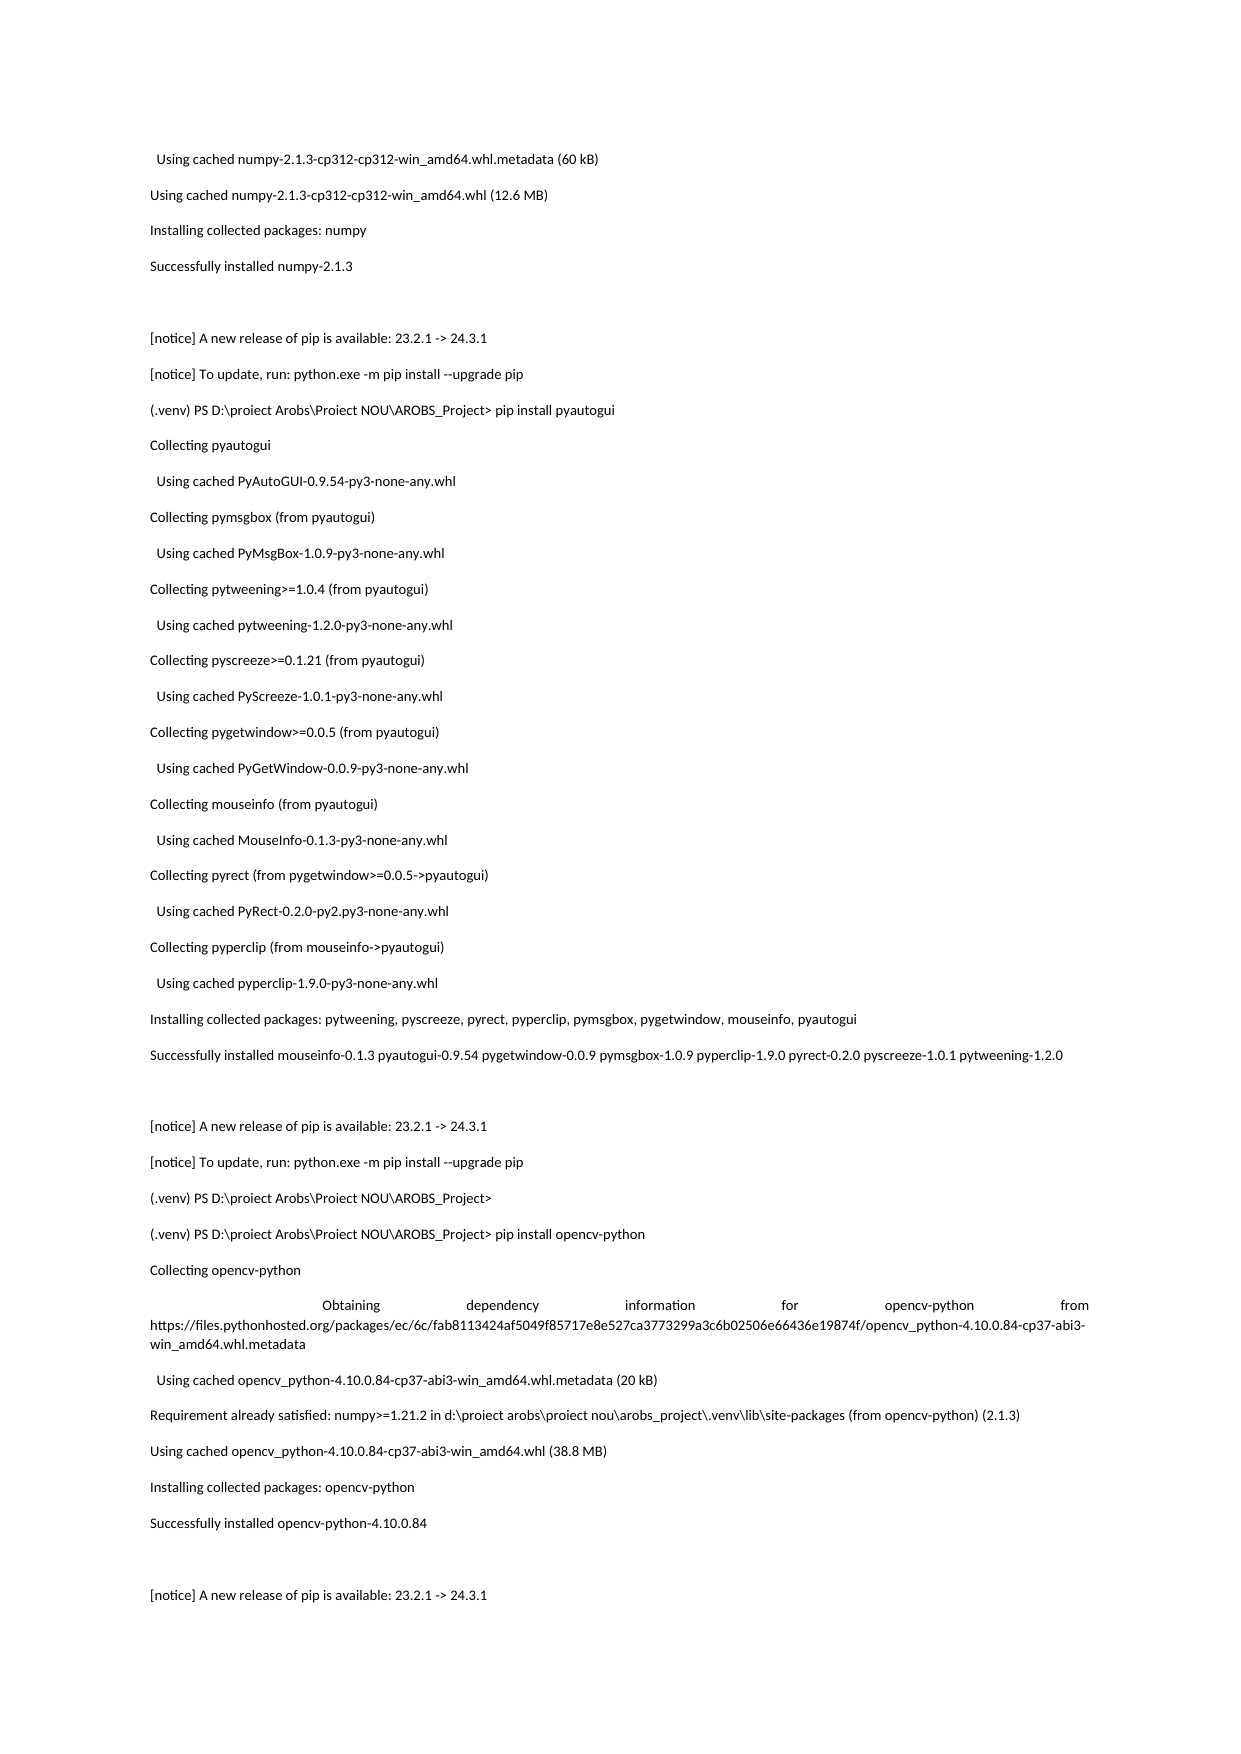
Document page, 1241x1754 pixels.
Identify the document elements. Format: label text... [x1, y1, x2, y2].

text (.venv) PS D:\proiect Arobs\Proiect NOU\AROBS_Project> pip install pyautogui [150, 401, 1090, 419]
text Using cached pyperclip-1.9.0-py3-none-any.whl [150, 974, 1090, 992]
text Successfully installed mouseinfo-0.1.3 pyautogui-0.9.54 pygetwindow-0.0.9 pymsgbox-1.0.9 pyperclip-1.9.0 pyrect-0.2.0 pyscreeze-1.0.1 pytweening-1.2.0 [150, 1046, 1090, 1064]
text Collecting mouseinfo (from pyautogui) [150, 795, 1090, 813]
text (.venv) PS D:\proiect Arobs\Proiect NOU\AROBS_Project> [150, 1189, 1090, 1207]
text Requirement already satisfied: numpy>=1.21.2 in d:\proiect arobs\proiect nou\arobs_project\.venv\lib\site-packages (from opencv-python) (2.1.3) [150, 1407, 1090, 1424]
text (.venv) PS D:\proiect Arobs\Proiect NOU\AROBS_Project> pip install opencv-python [150, 1225, 1090, 1243]
text Obtaining dependency information for opencv-python from https://files.pythonhosted.org/packages/ec/6c/fab8113424af5049f85717e8e527ca3773299a3c6b02506e66436e19874f/opencv_python-4.10.0.84-cp37-abi3-win_amd64.whl.metadata [150, 1297, 1090, 1353]
text Collecting opencv-python [150, 1261, 1090, 1279]
text Using cached PyRect-0.2.0-py2.py3-none-any.whl [150, 902, 1090, 920]
text Collecting pymsgbox (from pyautogui) [150, 508, 1090, 526]
text Using cached numpy-2.1.3-cp312-cp312-win_amd64.whl.metadata (60 kB) [150, 150, 1090, 168]
text Collecting pygetwindow>=0.0.5 (from pyautogui) [150, 723, 1090, 741]
text Collecting pyperclip (from mouseinfo->pyautogui) [150, 938, 1090, 956]
text Collecting pyautogui [150, 437, 1090, 454]
text Collecting pytweening>=1.0.4 (from pyautogui) [150, 580, 1090, 598]
text Successfully installed numpy-2.1.3 [150, 257, 1090, 275]
text Installing collected packages: pytweening, pyscreeze, pyrect, pyperclip, pymsgbox, pygetwindow, mouseinfo, pyautogui [150, 1010, 1090, 1028]
text Using cached MouseInfo-0.1.3-py3-none-any.whl [150, 831, 1090, 849]
text Installing collected packages: opencv-python [150, 1478, 1090, 1496]
text Using cached PyAutoGUI-0.9.54-py3-none-any.whl [150, 472, 1090, 490]
text Successfully installed opencv-python-4.10.0.84 [150, 1514, 1090, 1532]
text Collecting pyrect (from pygetwindow>=0.0.5->pyautogui) [150, 867, 1090, 884]
text Using cached numpy-2.1.3-cp312-cp312-win_amd64.whl (12.6 MB) [150, 186, 1090, 204]
text [notice] A new release of pip is available: 23.2.1 -> 24.3.1 [150, 1586, 1090, 1604]
text Using cached PyGetWindow-0.0.9-py3-none-any.whl [150, 759, 1090, 777]
text [notice] A new release of pip is available: 23.2.1 -> 24.3.1 [150, 329, 1090, 347]
text Using cached opencv_python-4.10.0.84-cp37-abi3-win_amd64.whl.metadata (20 kB) [150, 1371, 1090, 1389]
text [notice] To update, run: python.exe -m pip install --upgrade pip [150, 1153, 1090, 1171]
text Using cached PyMsgBox-1.0.9-py3-none-any.whl [150, 544, 1090, 562]
text [notice] A new release of pip is available: 23.2.1 -> 24.3.1 [150, 1117, 1090, 1135]
text Collecting pyscreeze>=0.1.21 (from pyautogui) [150, 652, 1090, 669]
text Installing collected packages: numpy [150, 222, 1090, 239]
text Using cached opencv_python-4.10.0.84-cp37-abi3-win_amd64.whl (38.8 MB) [150, 1442, 1090, 1460]
text [notice] To update, run: python.exe -m pip install --upgrade pip [150, 365, 1090, 383]
text Using cached PyScreeze-1.0.1-py3-none-any.whl [150, 687, 1090, 705]
text Using cached pytweening-1.2.0-py3-none-any.whl [150, 616, 1090, 634]
